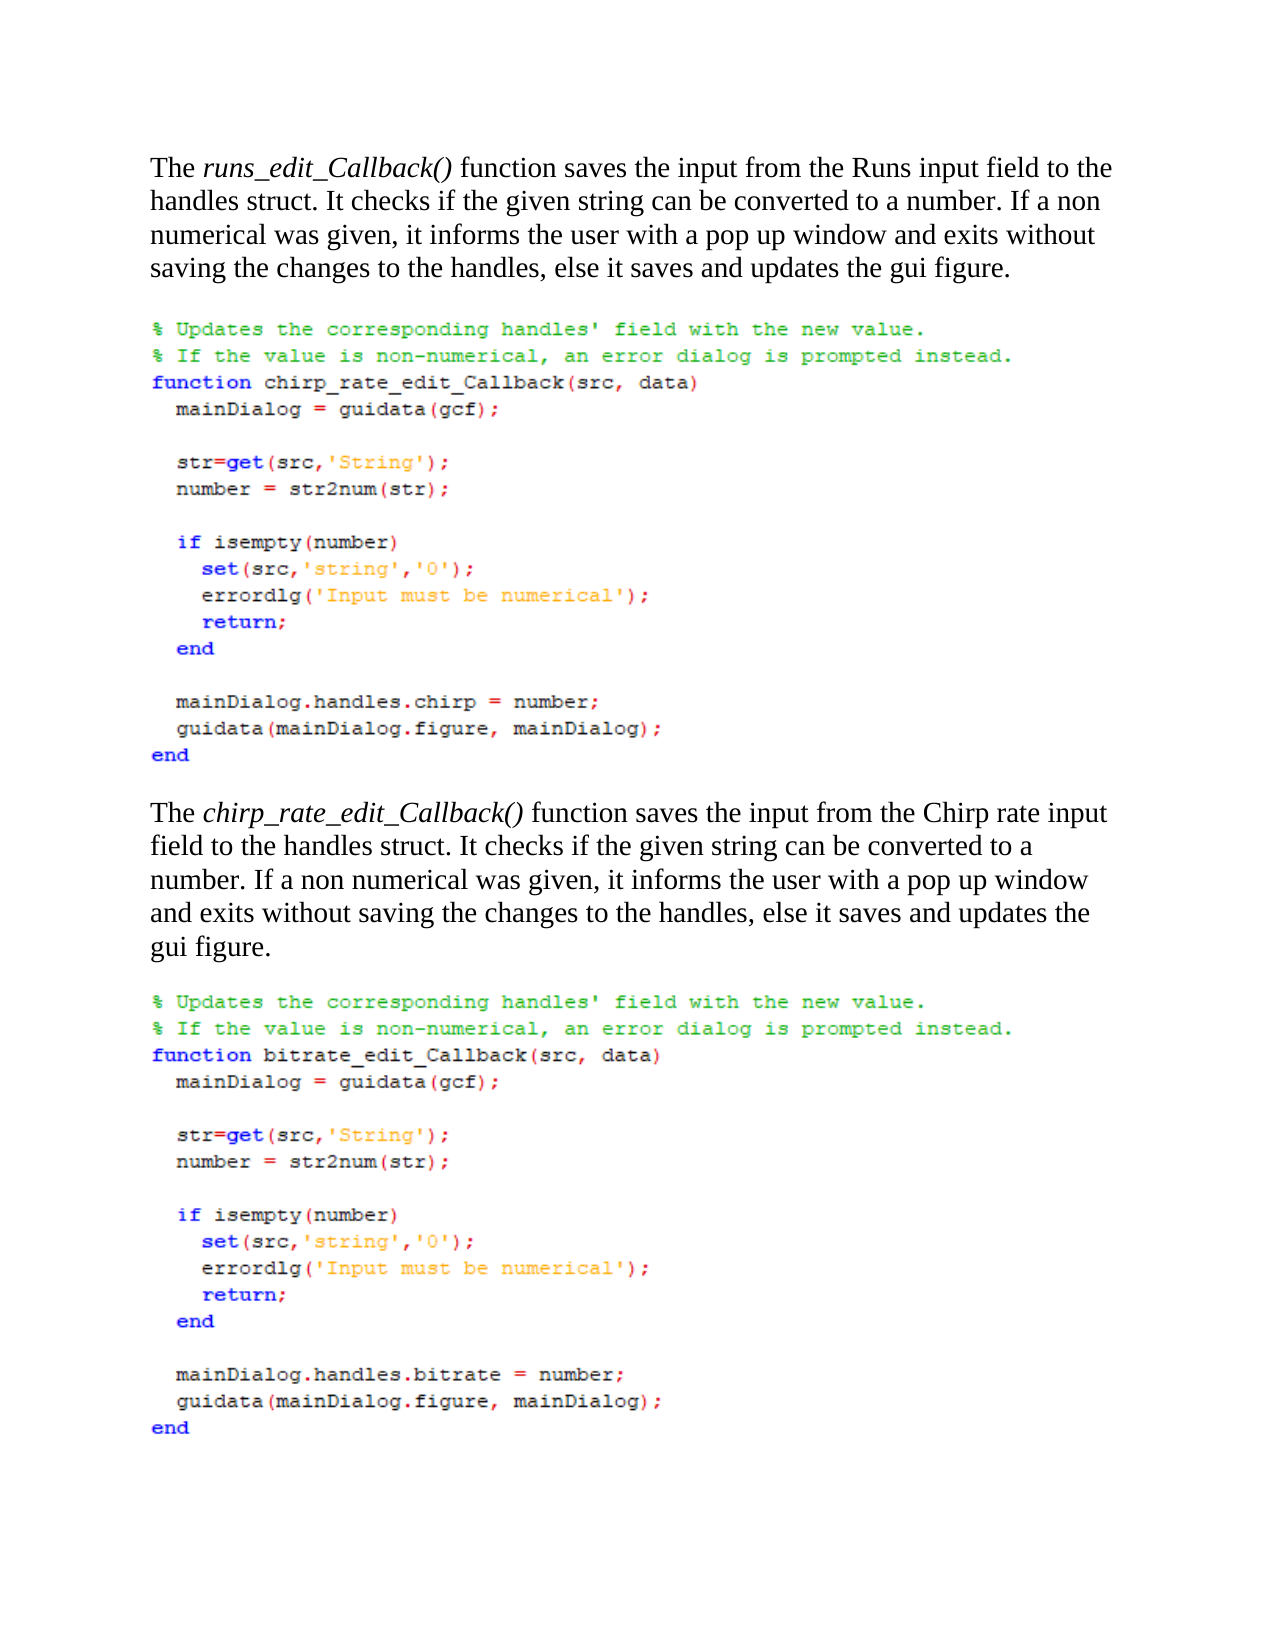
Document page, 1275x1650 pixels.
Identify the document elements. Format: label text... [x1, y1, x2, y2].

text The runs_edit_Callback() function saves the input from the Runs input field to the handles struct. It checks if the given string can be converted to a number. If a non numerical was given, it informs the user with a pop up window and exits without saving the changes to the handles, else it saves and updates the gui figure. [150, 150, 1125, 284]
picture [150, 312, 1022, 766]
picture [150, 991, 1021, 1445]
text The chirp_rate_edit_Callback() function saves the input from the Chirp rate input field to the handles struct. It checks if the given string can be converted to a number. If a non numerical was given, it informs the user with a pop up window and exits without saving the changes to the handles, else it saves and updates the gui figure. [150, 795, 1125, 962]
